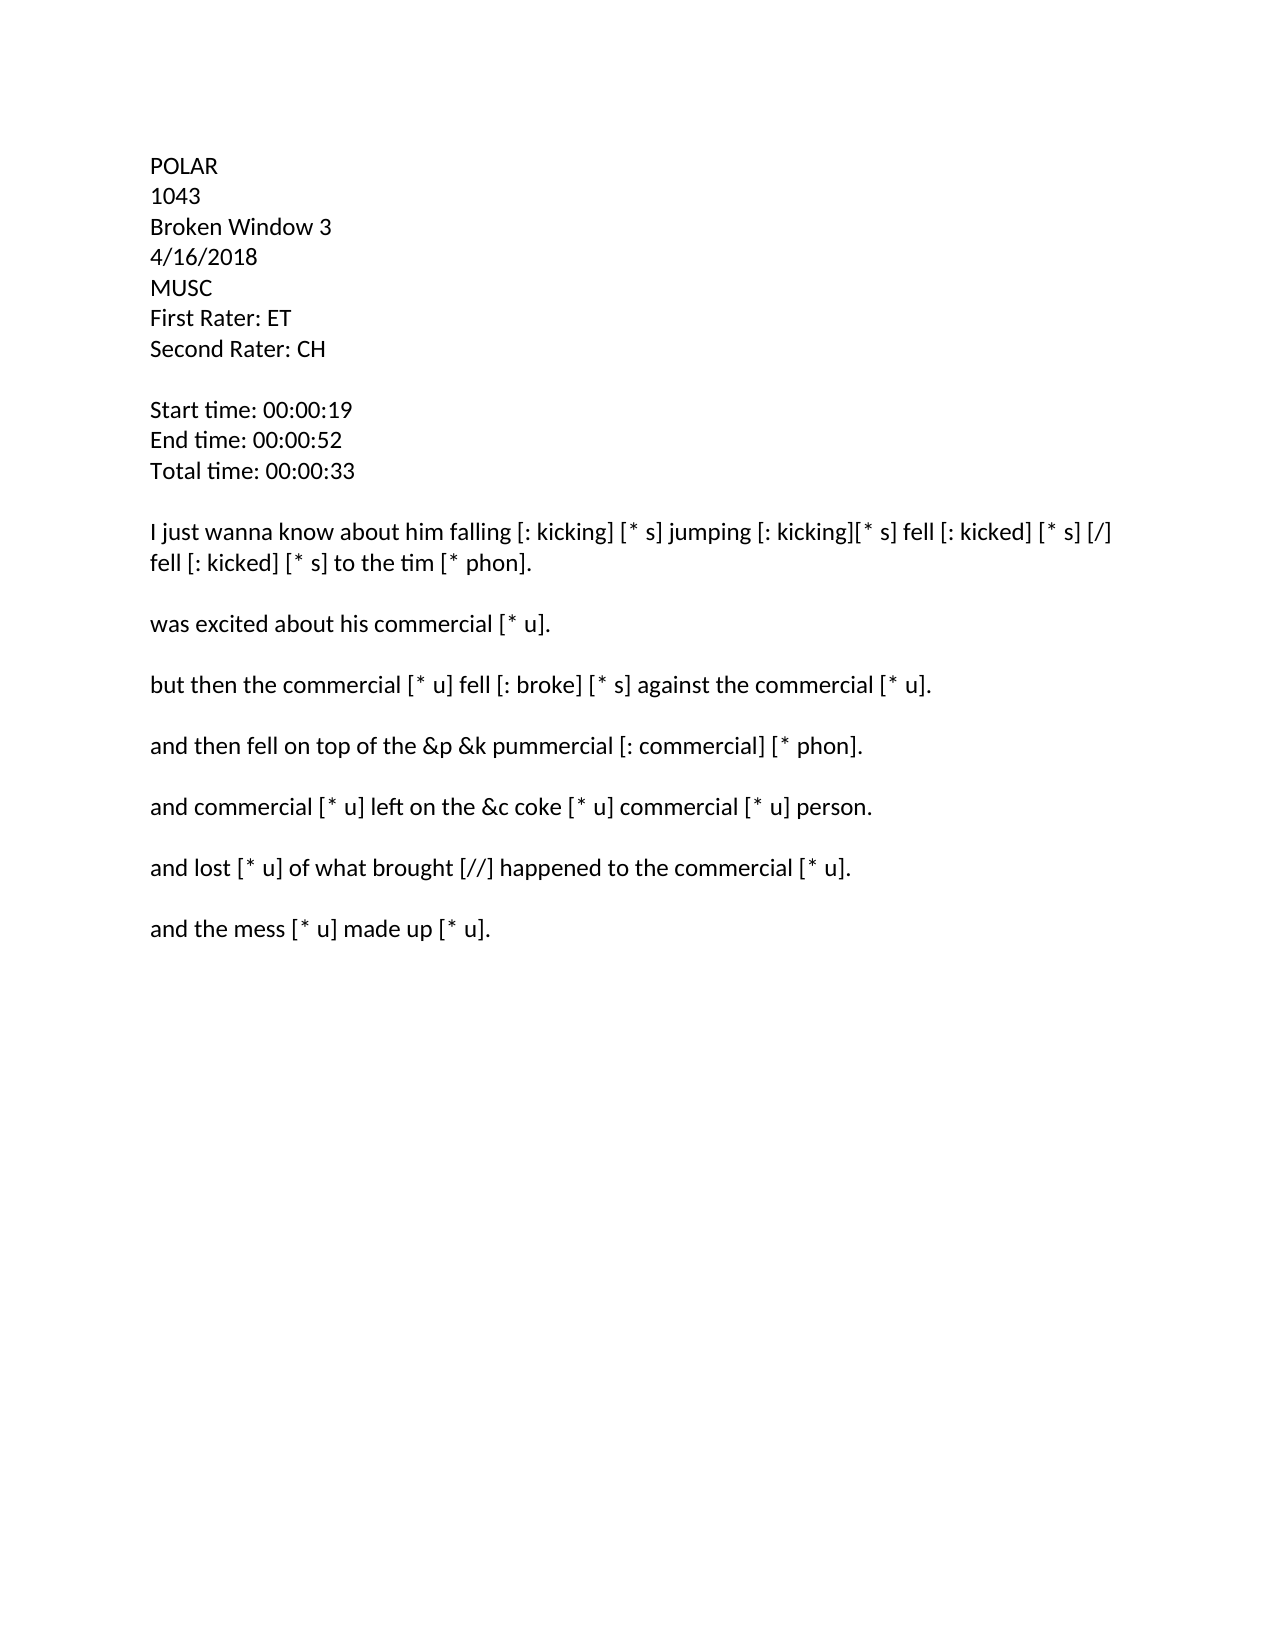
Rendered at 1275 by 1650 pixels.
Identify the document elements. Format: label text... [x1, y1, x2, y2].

text and lost [* u] of what brought [//] happened to the commercial [* u]. [150, 852, 1125, 882]
text MUSC [150, 272, 1125, 303]
text Total time: 00:00:33 [150, 455, 1125, 486]
text I just wanna know about him falling [: kicking] [* s] jumping [: kicking][* s] fell [: kicked] [* s] [/] fell [: kicked] [* s] to the tim [* phon]. [150, 516, 1125, 577]
text Start time: 00:00:19 [150, 394, 1125, 425]
text First Rater: ET [150, 303, 1125, 333]
text but then the commercial [* u] fell [: broke] [* s] against the commercial [* u]. [150, 669, 1125, 699]
text and then fell on top of the &p &k pummercial [: commercial] [* phon]. [150, 730, 1125, 760]
text 1043 [150, 181, 1125, 211]
text 4/16/2018 [150, 242, 1125, 272]
text and the mess [* u] made up [* u]. [150, 913, 1125, 943]
text Broken Window 3 [150, 211, 1125, 242]
text End time: 00:00:52 [150, 425, 1125, 455]
text Second Rater: CH [150, 333, 1125, 364]
text was excited about his commercial [* u]. [150, 608, 1125, 638]
text and commercial [* u] left on the &c coke [* u] commercial [* u] person. [150, 791, 1125, 821]
text POLAR [150, 150, 1125, 181]
